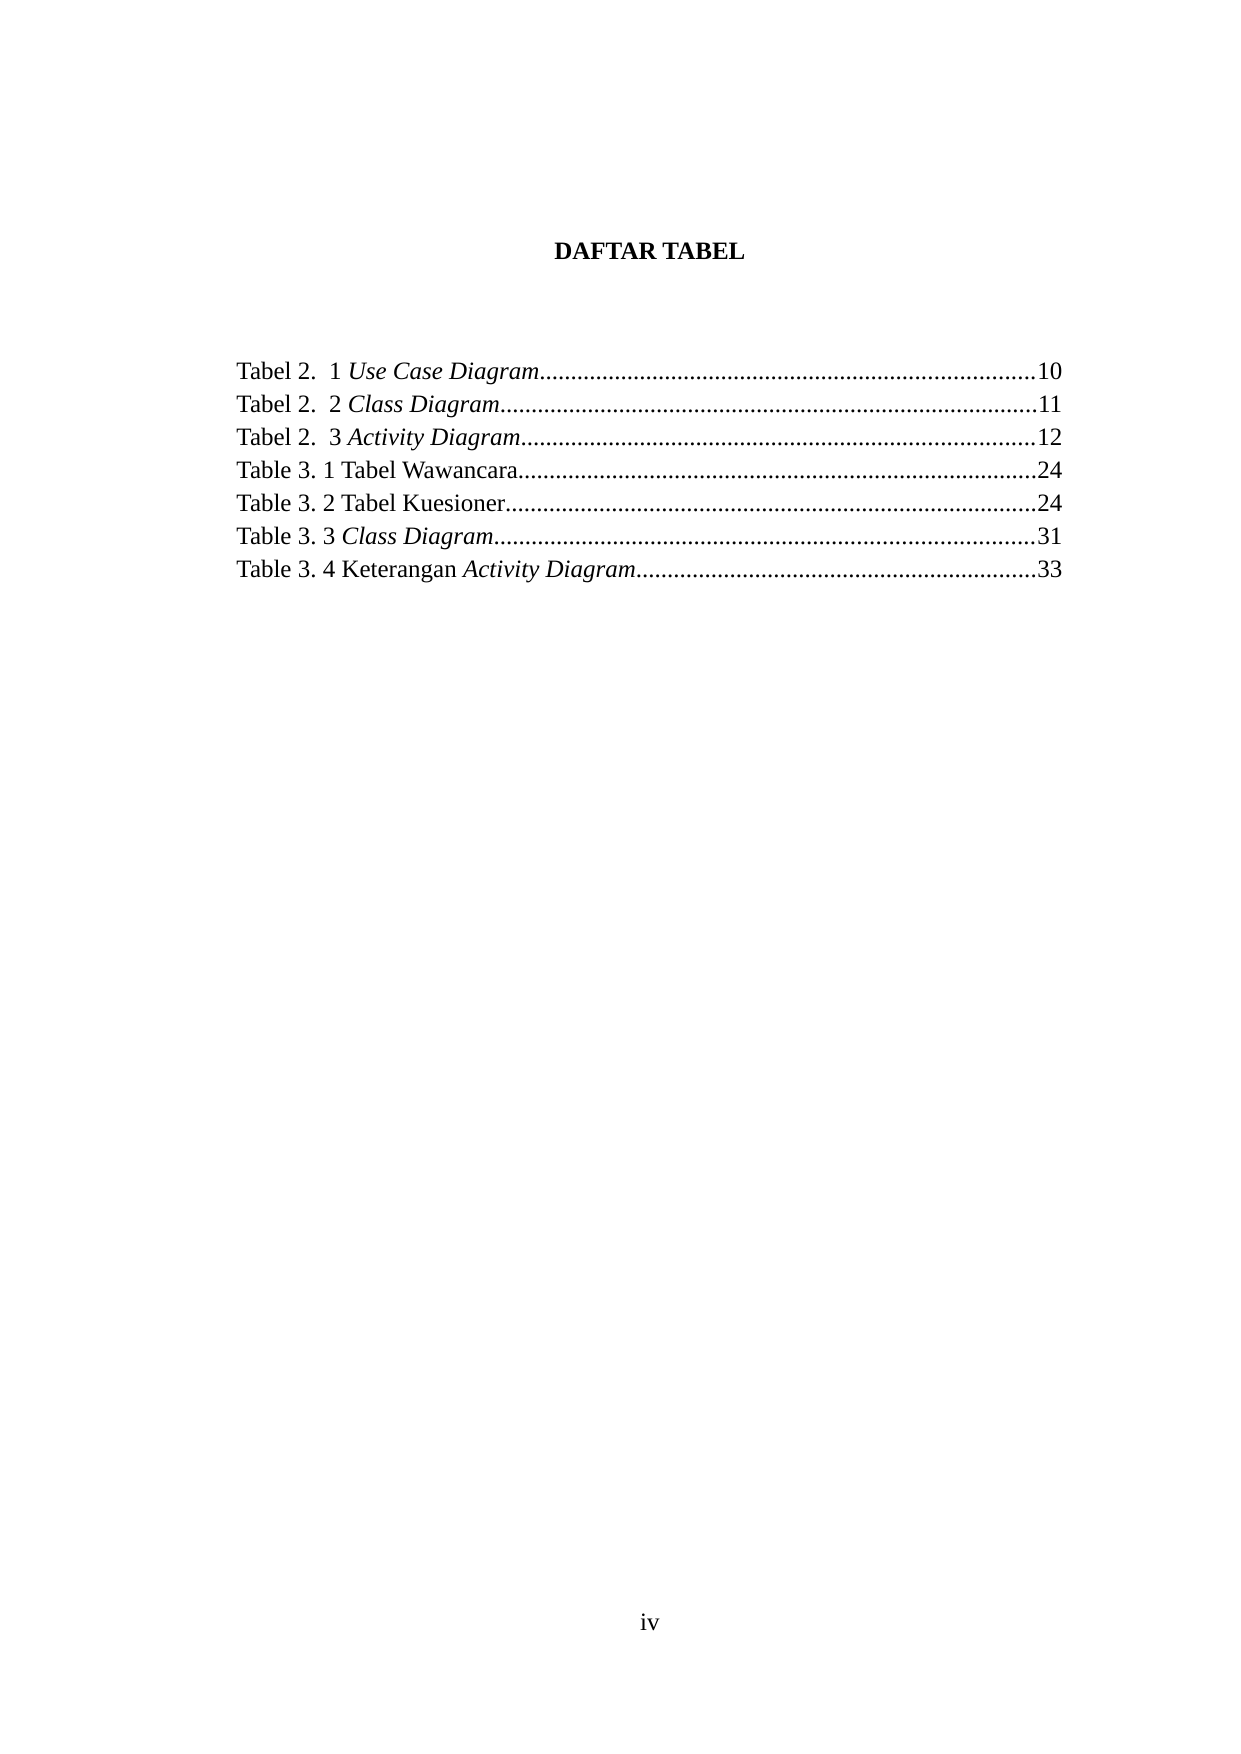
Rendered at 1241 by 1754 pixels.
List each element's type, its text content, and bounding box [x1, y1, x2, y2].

subtitle DAFTAR TABEL [236, 236, 1063, 265]
text Table 3. 3 Class Diagram 31 [236, 521, 1063, 550]
text Tabel 2. 1 Use Case Diagram 10 [236, 356, 1063, 385]
text Table 3. 1 Tabel Wawancara 24 [236, 455, 1063, 484]
text Table 3. 2 Tabel Kuesioner 24 [236, 488, 1063, 517]
text Tabel 2. 2 Class Diagram 11 [236, 389, 1063, 418]
text Table 3. 4 Keterangan Activity Diagram 33 [236, 554, 1063, 583]
text Tabel 2. 3 Activity Diagram 12 [236, 422, 1063, 451]
